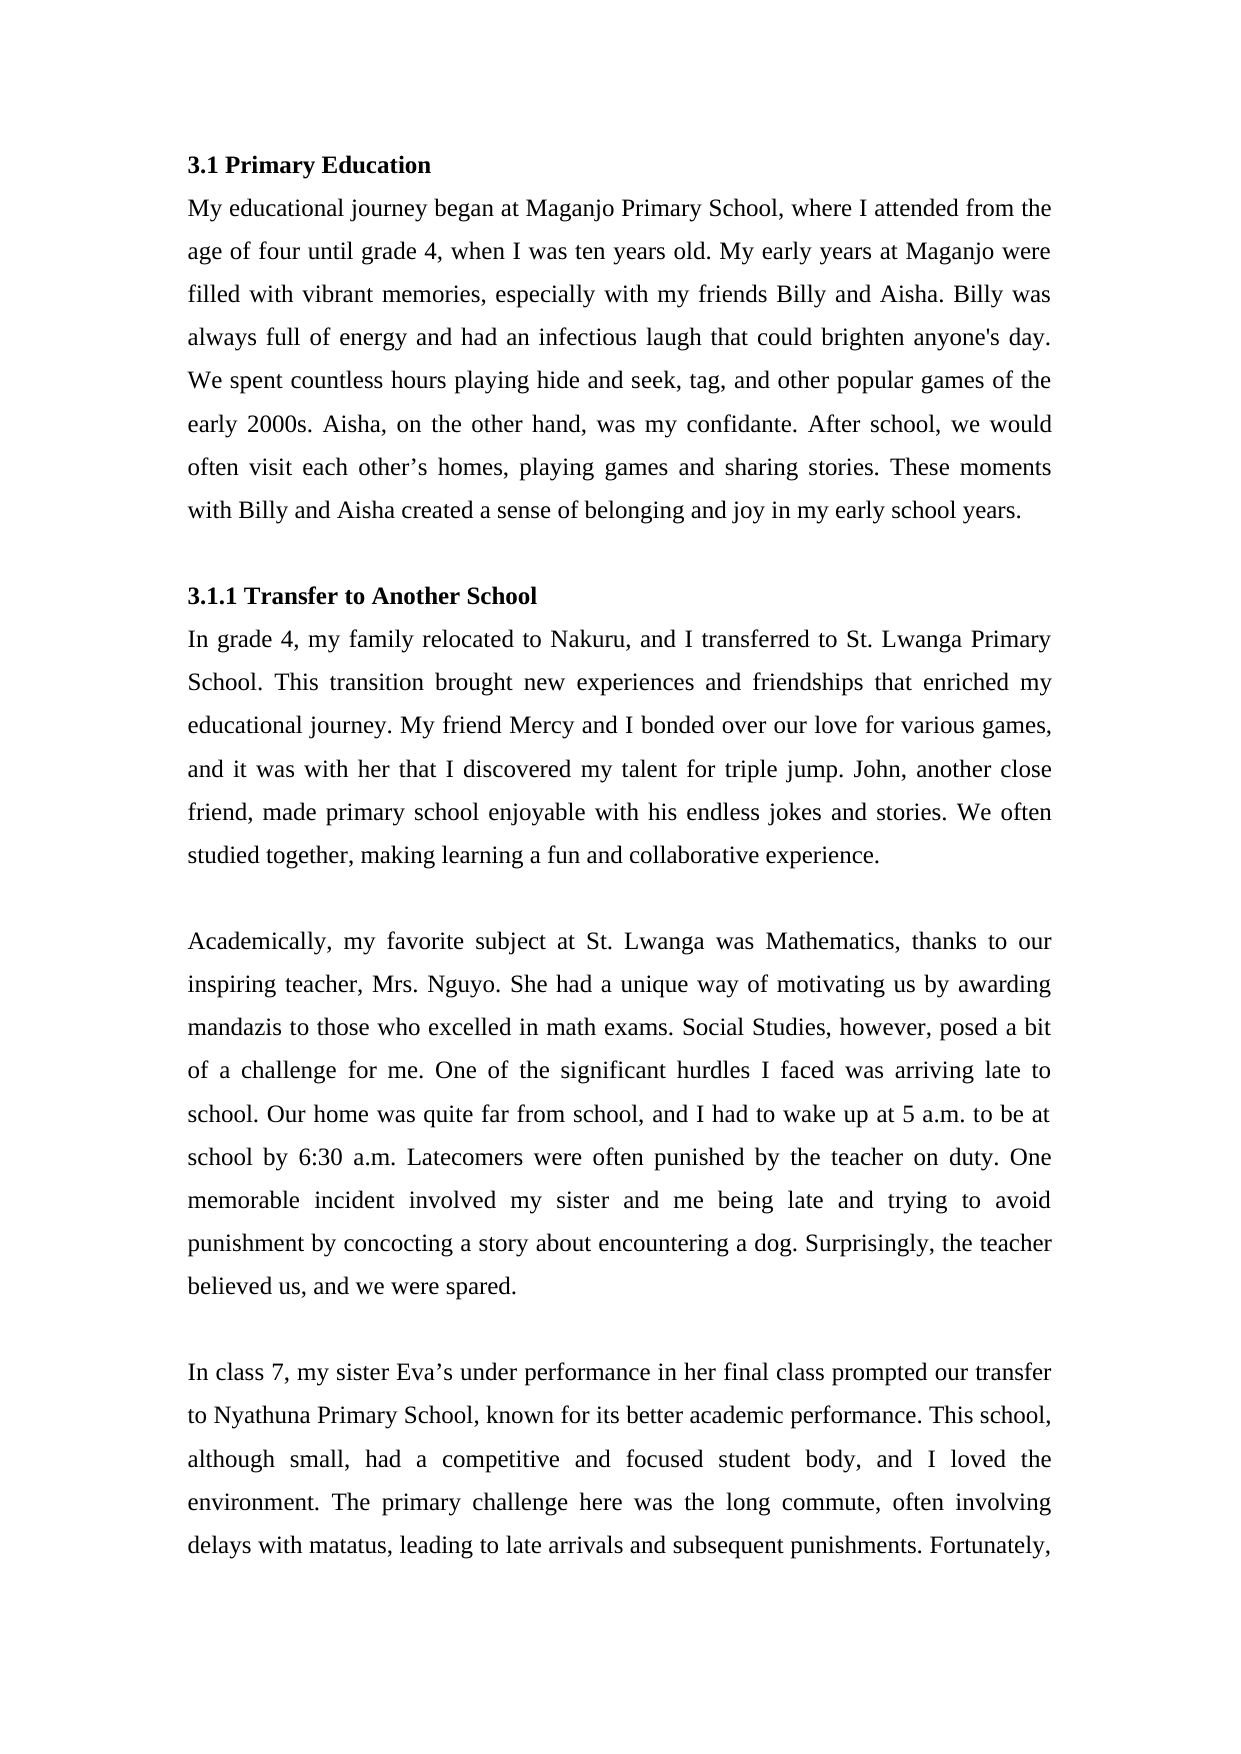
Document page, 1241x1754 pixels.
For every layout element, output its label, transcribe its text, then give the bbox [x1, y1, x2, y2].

text 3.1 Primary Education [187, 150, 1053, 179]
text Academically, my favorite subject at St. Lwanga was Mathematics, thanks to our inspiring teacher, Mrs. Nguyo. She had a unique way of motivating us by awarding mandazis to those who excelled in math exams. Social Studies, however, posed a bit of a challenge for me. One of the significant hurdles I faced was arriving late to school. Our home was quite far from school, and I had to wake up at 5 a.m. to be at school by 6:30 a.m. Latecomers were often punished by the teacher on duty. One memorable incident involved my sister and me being late and trying to avoid punishment by concocting a story about encountering a dog. Surprisingly, the teacher believed us, and we were spared. [187, 926, 1053, 1300]
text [187, 1357, 1053, 1559]
text My educational journey began at Maganjo Primary School, where I attended from the age of four until grade 4, when I was ten years old. My early years at Maganjo were filled with vibrant memories, especially with my friends Billy and Aisha. Billy was always full of energy and had an infectious laugh that could brighten anyone's day. We spent countless hours playing hide and seek, tag, and other popular games of the early 2000s. Aisha, on the other hand, was my confidante. After school, we would often visit each other’s homes, playing games and sharing stories. These moments with Billy and Aisha created a sense of belonging and joy in my early school years. [187, 193, 1053, 524]
text 3.1.1 Transfer to Another School [187, 581, 1053, 610]
text In grade 4, my family relocated to Nakuru, and I transferred to St. Lwanga Primary School. This transition brought new experiences and friendships that enriched my educational journey. My friend Mercy and I bonded over our love for various games, and it was with her that I discovered my talent for triple jump. John, another close friend, made primary school enjoyable with his endless jokes and stories. We often studied together, making learning a fun and collaborative experience. [187, 624, 1053, 869]
